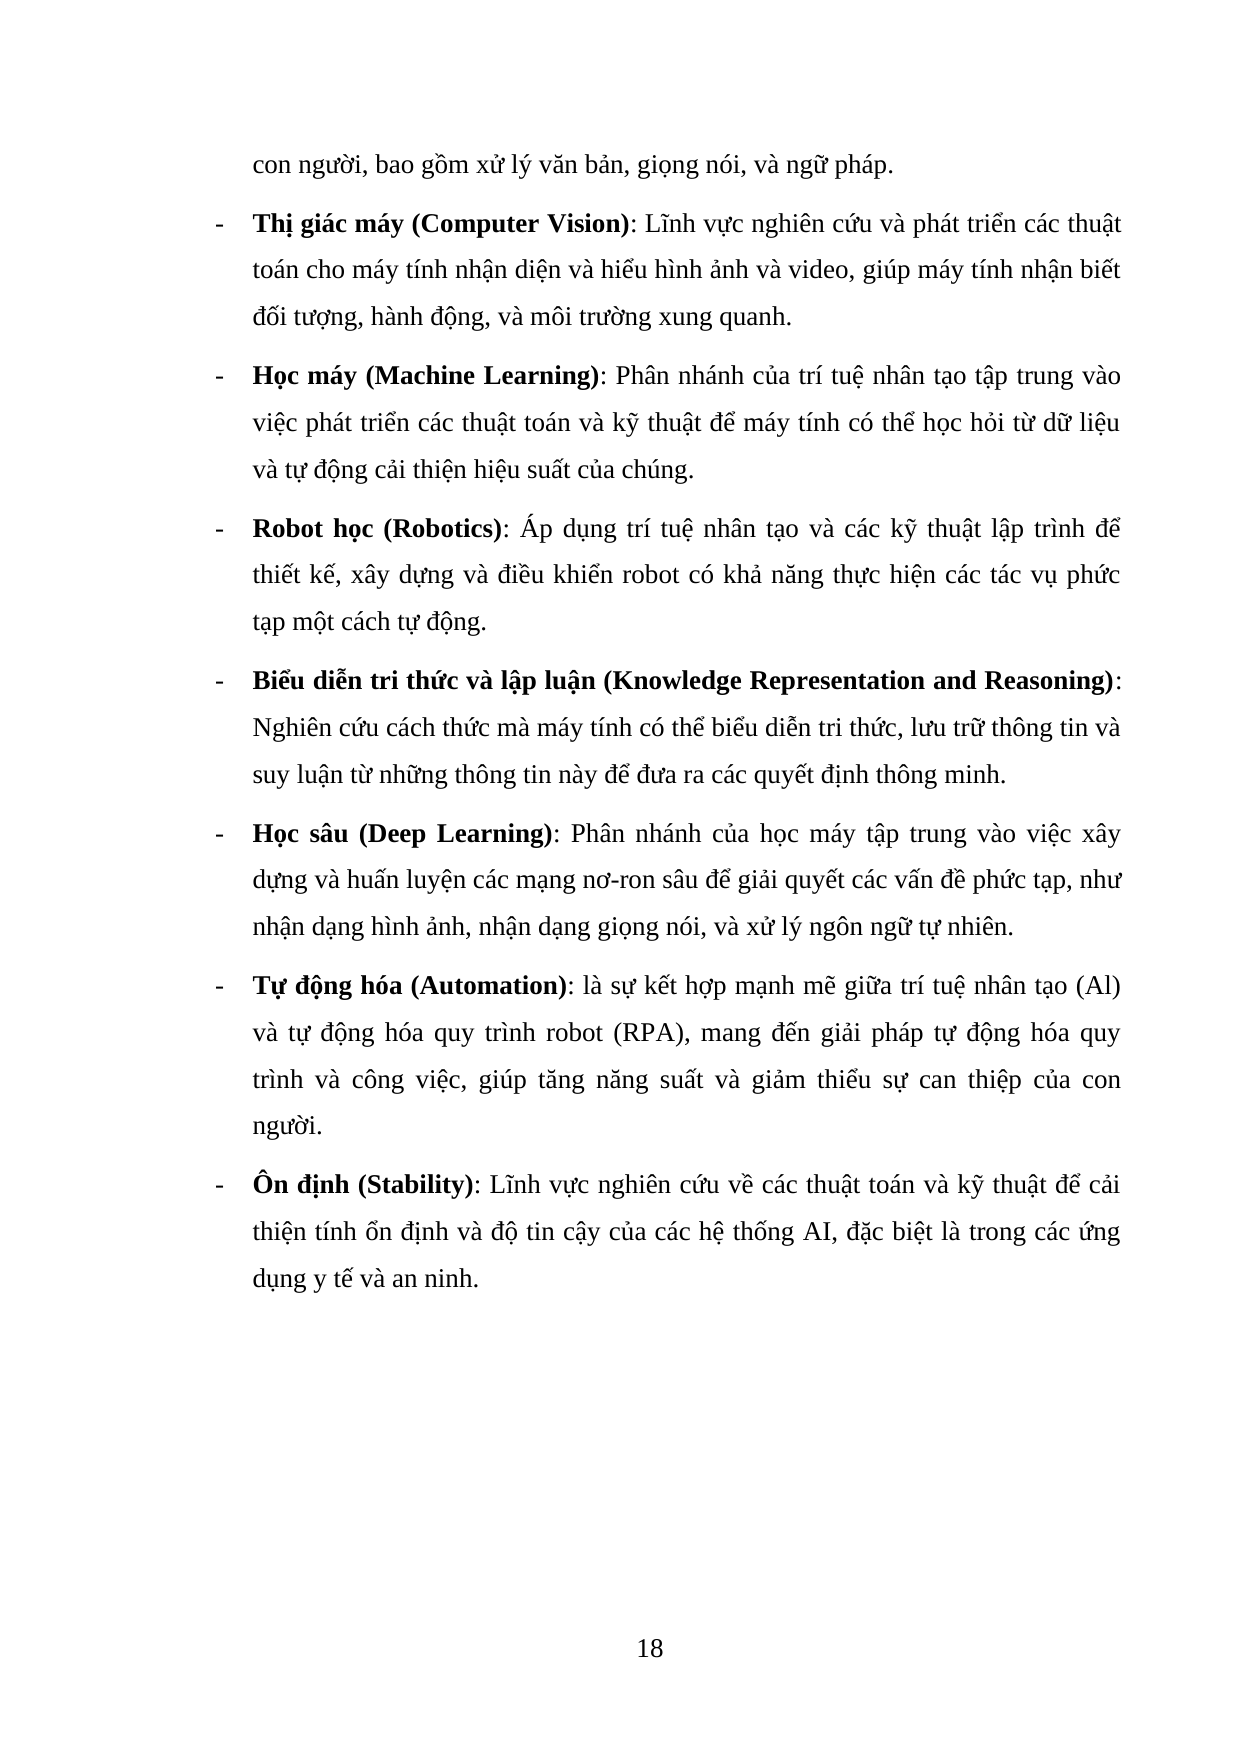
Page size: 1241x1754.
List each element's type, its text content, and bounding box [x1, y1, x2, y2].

text Học máy (Machine Learning): Phân nhánh của trí tuệ nhân tạo tập trung vào việc phát triển các thuật toán và kỹ thuật để máy tính có thể học hỏi từ dữ liệu và tự động cải thiện hiệu suất của chúng. [215, 359, 1122, 484]
text Robot học (Robotics): Áp dụng trí tuệ nhân tạo và các kỹ thuật lập trình để thiết kế, xây dựng và điều khiển robot có khả năng thực hiện các tác vụ phức tạp một cách tự động. [215, 512, 1122, 636]
text Biểu diễn tri thức và lập luận (Knowledge Representation and Reasoning): Nghiên cứu cách thức mà máy tính có thể biểu diễn tri thức, lưu trữ thông tin và suy luận từ những thông tin này để đưa ra các quyết định thông minh. [215, 664, 1122, 789]
text Thị giác máy (Computer Vision): Lĩnh vực nghiên cứu và phát triển các thuật toán cho máy tính nhận diện và hiểu hình ảnh và video, giúp máy tính nhận biết đối tượng, hành động, và môi trường xung quanh. [215, 207, 1122, 331]
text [215, 148, 1122, 179]
text Tự động hóa (Automation): là sự kết hợp mạnh mẽ giữa trí tuệ nhân tạo (Al) và tự động hóa quy trình robot (RPA), mang đến giải pháp tự động hóa quy trình và công việc, giúp tăng năng suất và giảm thiểu sự can thiệp của con người. [215, 969, 1122, 1141]
text Học sâu (Deep Learning): Phân nhánh của học máy tập trung vào việc xây dựng và huấn luyện các mạng nơ-ron sâu để giải quyết các vấn đề phức tạp, như nhận dạng hình ảnh, nhận dạng giọng nói, và xử lý ngôn ngữ tự nhiên. [215, 817, 1122, 941]
text Ôn định (Stability): Lĩnh vực nghiên cứu về các thuật toán và kỹ thuật để cải thiện tính ổn định và độ tin cậy của các hệ thống AI, đặc biệt là trong các ứng dụng y tế và an ninh. [215, 1168, 1122, 1293]
